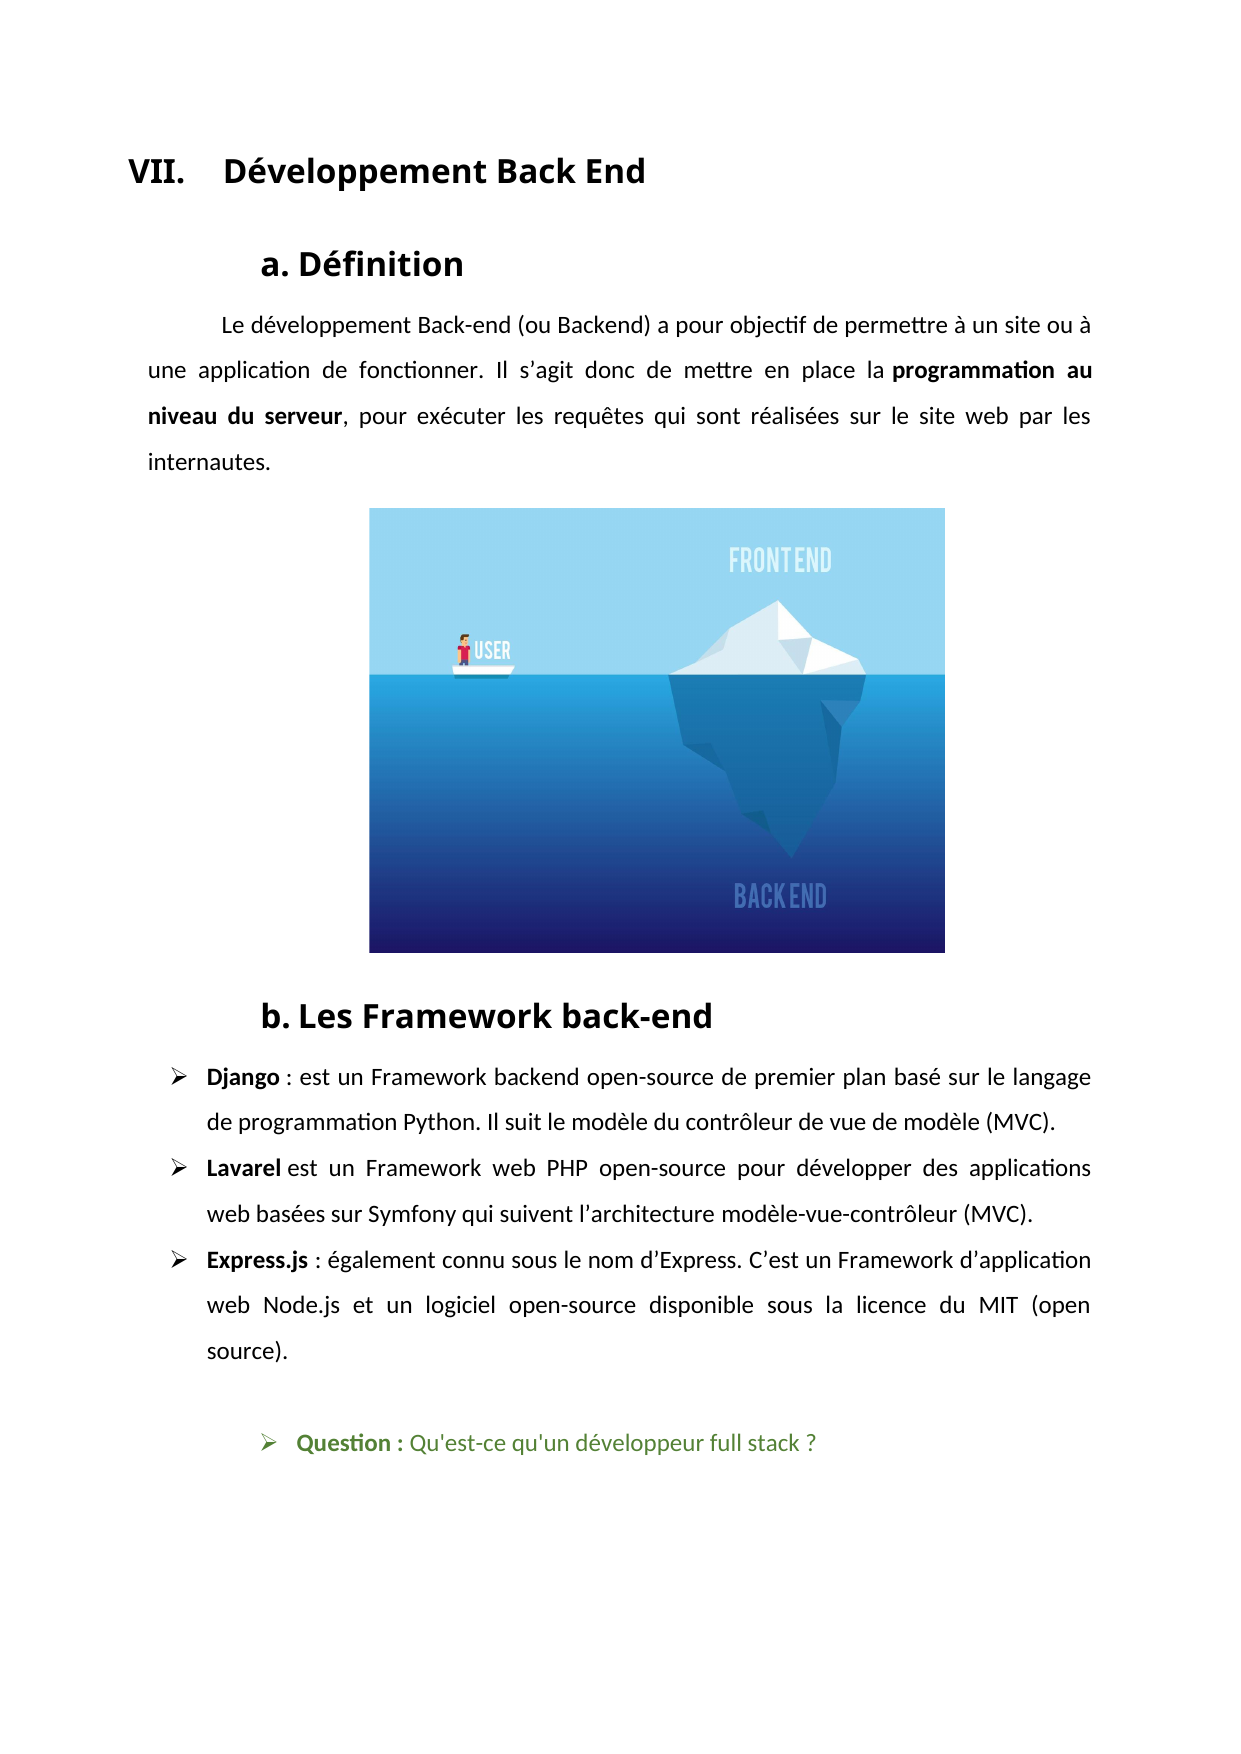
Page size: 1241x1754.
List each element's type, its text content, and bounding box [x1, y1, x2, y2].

list Express.js : également connu sous le nom d’Express. C’est un Framework d’application web Node.js et un logiciel open-source disponible sous la licence du MIT (open source). [169, 1244, 1093, 1366]
list Lavarel est un Framework web PHP open-source pour développer des applications web basées sur Symfony qui suivent l’architecture modèle-vue-contrôleur (MVC). [169, 1152, 1093, 1228]
subtitle Définition [260, 241, 1093, 286]
picture [369, 508, 945, 953]
subtitle Développement Back End [185, 148, 1093, 193]
list Django : est un Framework backend open-source de premier plan basé sur le langage de programmation Python. Il suit le modèle du contrôleur de vue de modèle (MVC). [169, 1061, 1093, 1137]
subtitle Les Framework back-end [260, 993, 1093, 1038]
text Le développement Back-end (ou Backend) a pour objectif de permettre à un site ou à une application de fonctionner. Il s’agit donc de mettre en place la programmation au niveau du serveur, pour exécuter les requêtes qui sont réalisées sur le site web par les internautes. [148, 309, 1093, 477]
list Question : Qu'est-ce qu'un développeur full stack ? [259, 1427, 1093, 1457]
